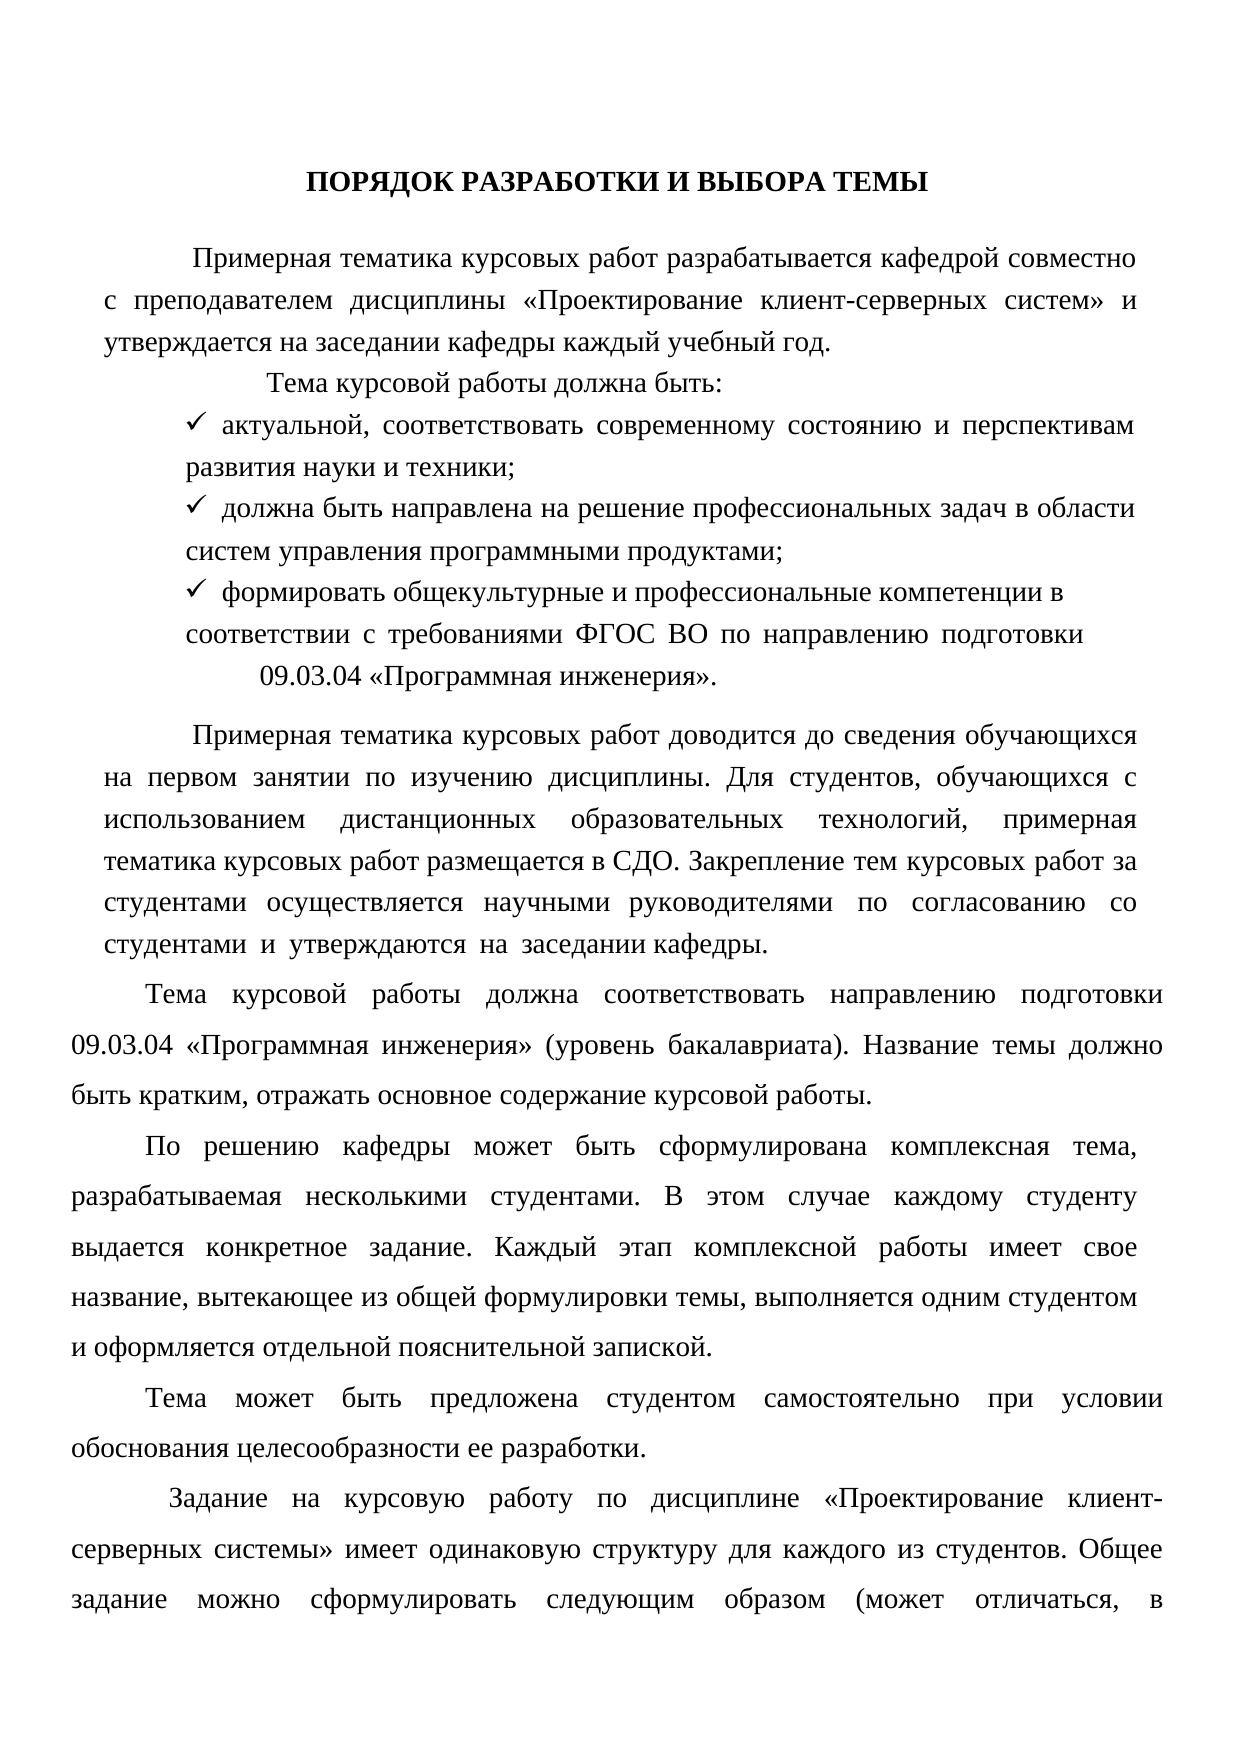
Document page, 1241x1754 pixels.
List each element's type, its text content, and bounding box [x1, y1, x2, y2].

subtitle ПОРЯДОК РАЗРАБОТКИ И ВЫБОРА ТЕМЫ [71, 164, 1163, 198]
text Примерная тематика курсовых работ разрабатывается кафедрой совместно с преподавателем дисциплины «Проектирование клиент-серверных систем» и утверждается на заседании кафедры каждый учебный год. [103, 240, 1137, 357]
text Примерная тематика курсовых работ доводится до сведения обучающихся на первом занятии по изучению дисциплины. Для студентов, обучающихся с использованием дистанционных образовательных технологий, примерная тематика курсовых работ размещается в СДО. Закрепление тем курсовых работ за студентами осуществляется научными руководителями по согласованию со студентами и утверждаются на заседании кафедры. [103, 717, 1137, 960]
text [71, 1480, 1163, 1614]
list формировать общекультурные и профессиональные компетенции в соответствии с требованиями ФГОС ВО по направлению подготовки [184, 574, 1137, 650]
text Тема может быть предложена студентом самостоятельно при условии обоснования целесообразности ее разработки. [71, 1380, 1163, 1464]
text 09.03.04 «Программная инженерия». [185, 658, 1163, 692]
text Тема курсовой работы должна быть: [192, 366, 1163, 399]
text По решению кафедры может быть сформулирована комплексная тема, разрабатываемая несколькими студентами. В этом случае каждому студенту выдается конкретное задание. Каждый этап комплексной работы имеет свое название, вытекающее из общей формулировки темы, выполняется одним студентом и оформляется отдельной пояснительной запиской. [71, 1128, 1137, 1363]
text Тема курсовой работы должна соответствовать направлению подготовки 09.03.04 «Программная инженерия» (уровень бакалавриата). Название темы должно быть кратким, отражать основное содержание курсовой работы. [71, 977, 1163, 1111]
list актуальной, соответствовать современному состоянию и перспективам развития науки и техники; [184, 407, 1137, 482]
list должна быть направлена на решение профессиональных задач в области систем управления программными продуктами; [184, 491, 1137, 566]
